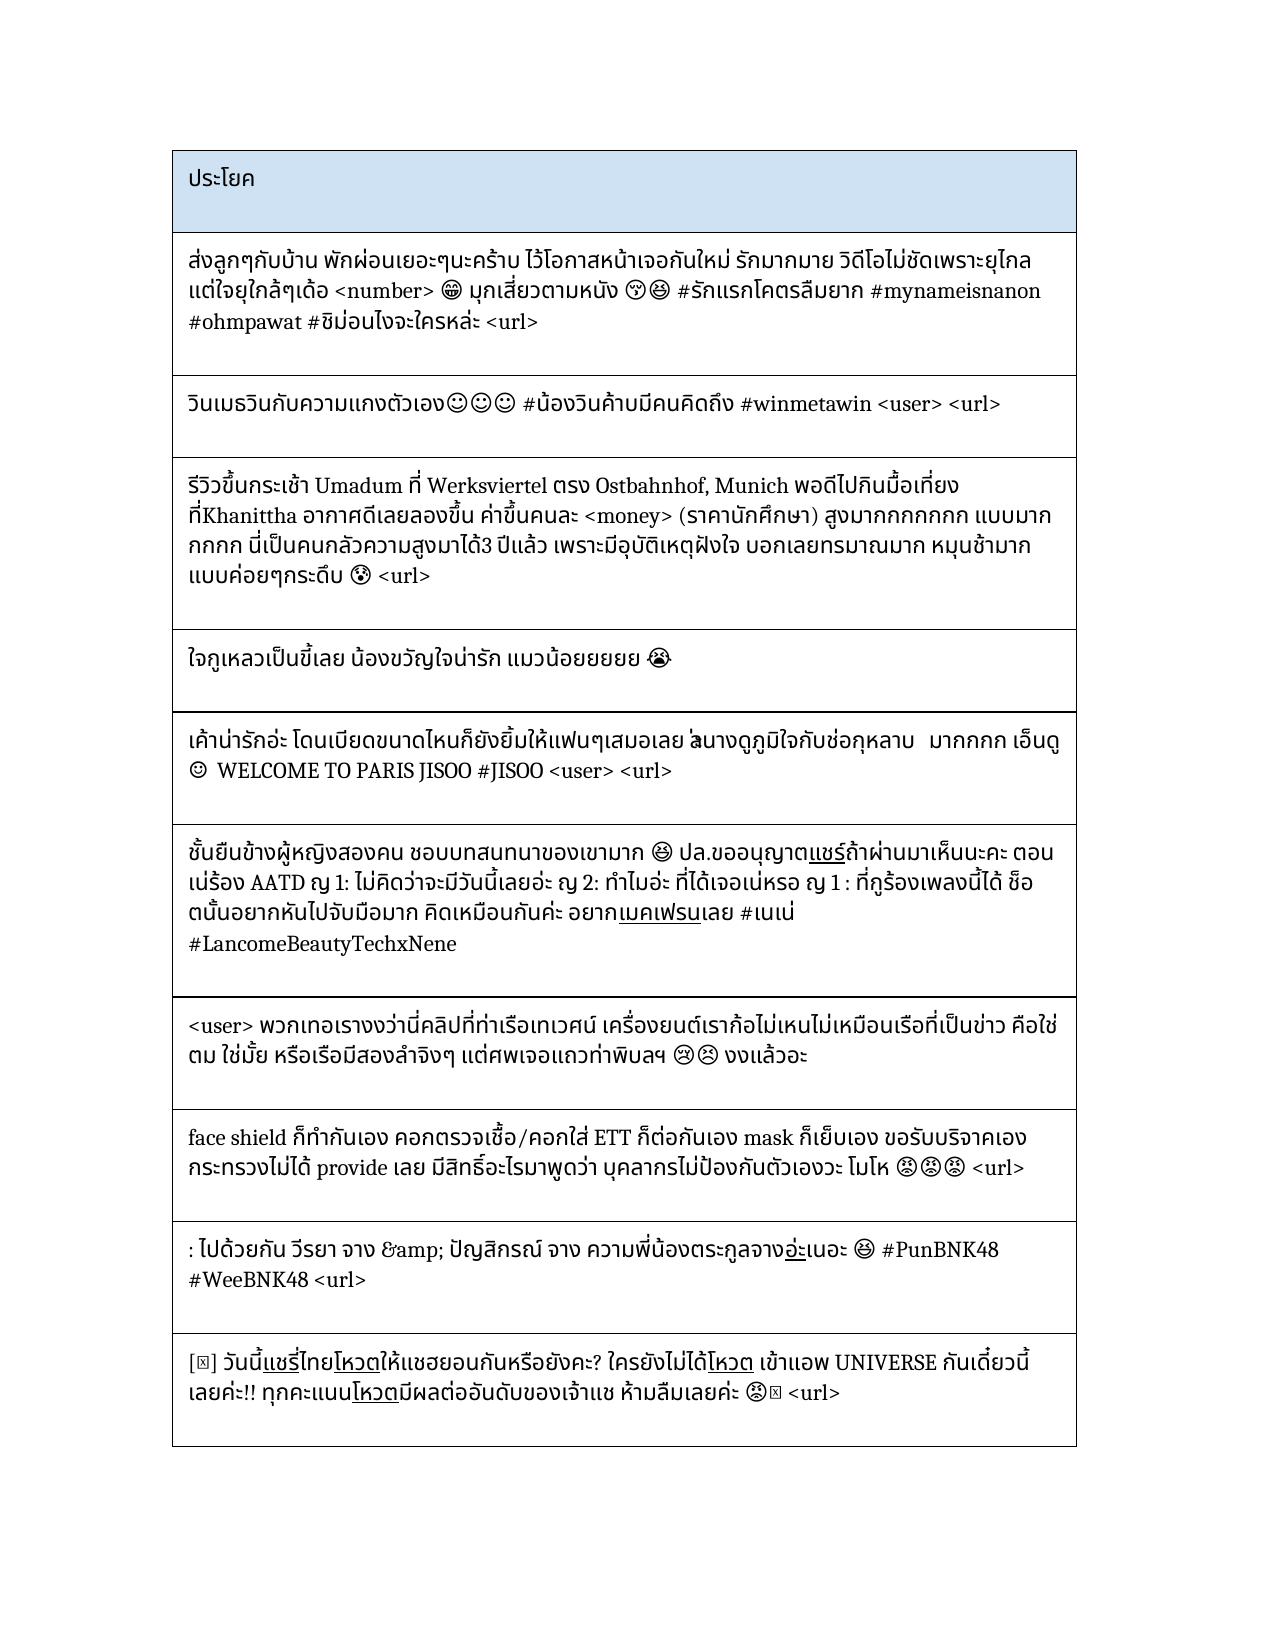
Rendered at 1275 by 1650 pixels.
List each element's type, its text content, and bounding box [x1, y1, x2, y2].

table_cell ส่งลูกๆกับบ้าน พักผ่อนเยอะๆนะคร้าบ ไว้โอกาสหน้าเจอกันใหม่ รักมากมาย วิดีโอไม่ชัดเพราะยุไกล แต่ใจยุใกล้ๆเด้อ <number> 🤣😁 มุกเสี่ยวตามหนัง 😚😆 #รักแรกโคตรลืมยาก #mynameisnanon #ohmpawat #ชิม่อนไงจะใครหล่ะ <url> [173, 233, 1076, 374]
table_cell <user> พวกเทอเรางงว่านี่คลิปที่ท่าเรือเทเวศน์ เครื่องยนต์เราก้อไม่เหนไม่เหมือนเรือที่เป็นข่าว คือใช่ ตม ใช่มั้ย หรือเรือมีสองลำจิงๆ แต่ศพเจอแถวท่าพิบลฯ 😢😣 งงแล้วอะ [173, 998, 1076, 1109]
table_header ประโยค [173, 151, 1076, 232]
table_cell face shield ก็ทำกันเอง คอกตรวจเชื้อ/คอกใส่ ETT ก็ต่อกันเอง mask ก็เย็บเอง ขอรับบริจาคเอง กระทรวงไม่ได้ provide เลย มีสิทธิ์อะไรมาพูดว่า บุคลากรไม่ป้องกันตัวเองวะ โมโห 😡😡😡 <url> [173, 1110, 1076, 1221]
table_cell รีวิวขึ้นกระเช้า Umadum ที่ Werksviertel ตรง Ostbahnhof, Munich พอดีไปกินมื้อเที่ยงที่Khanittha อากาศดีเลยลองขึ้น ค่าขึ้นคนละ <money> (ราคานักศึกษา) สูงมากกกกกกก แบบมากกกกก นี่เป็นคนกลัวความสูง​มาได้3ปีแล้ว เพราะมีอุบัติเหตุ​ฝังใจ บอกเลยทรมาณมาก หมุนช้ามากแบบค่อยๆกระดึบ 😰 <url> [173, 458, 1076, 629]
table_cell ใจกูเหลวเป็นขี้เลย น้องขวัญใจน่ารัก แมวน้อยยยยย 😭🥺🥺🥺🥺🥺🥺💖💖💖💖💖💖💖💖 [173, 630, 1076, 711]
table_cell เค้าน่ารักอ่ะ โดนเบียดขนาดไหนก็ยังยิ้มให้แฟนๆเสมอเลย 🥺🥺 ล่ะนางดูภูมิใจกับช่อกุหลาบมากกกก เอ็นดู 💜☺ WELCOME TO PARIS JISOO #JISOO <user> <url> [173, 713, 1076, 824]
table_cell ชั้นยืนข้างผู้หญิงสองคน ชอบบทสนทนาของเขามาก 😆 ปล.ขออนุญาตแชร์ถ้าผ่านมาเห็นนะคะ ตอนเน่ร้อง AATD ญ1: ไม่คิดว่าจะมีวันนี้เลยอ่ะ ญ2: ทำไมอ่ะ ที่ได้เจอเน่หรอ ญ1 : ที่กูร้องเพลงนี้ได้ ช็อตนั้นอยากหันไปจับมือมาก คิดเหมือนกันค่ะ อยากเมคเฟรนเลย #เนเน่ #LancomeBeautyTechxNene [173, 825, 1076, 996]
table_cell [⏰] วันนี้แชรี่ไทยโหวตให้แชฮยอนกันหรือยังคะ? ใครยังไม่ได้โหวต เข้าแอพ UNIVERSE กันเดี๋ยวนี้เลยค่ะ!! ทุกคะแนนโหวตมีผลต่ออันดับของเจ้าแช ห้ามลืมเลยค่ะ 😡🔥 <url> [173, 1334, 1076, 1446]
table_cell วินเมธวินกับความแกงตัวเอง☺☺☺ #น้องวินค้าบมีคนคิดถึง #winmetawin <user> <url> [173, 376, 1076, 457]
table_cell : ไปด้วยกัน วีรยา จาง &amp; ปัญสิกรณ์ จาง ความพี่น้องตระกูลจางอ่ะเนอะ 😆 #PunBNK48 #WeeBNK48 <url> [173, 1222, 1076, 1333]
